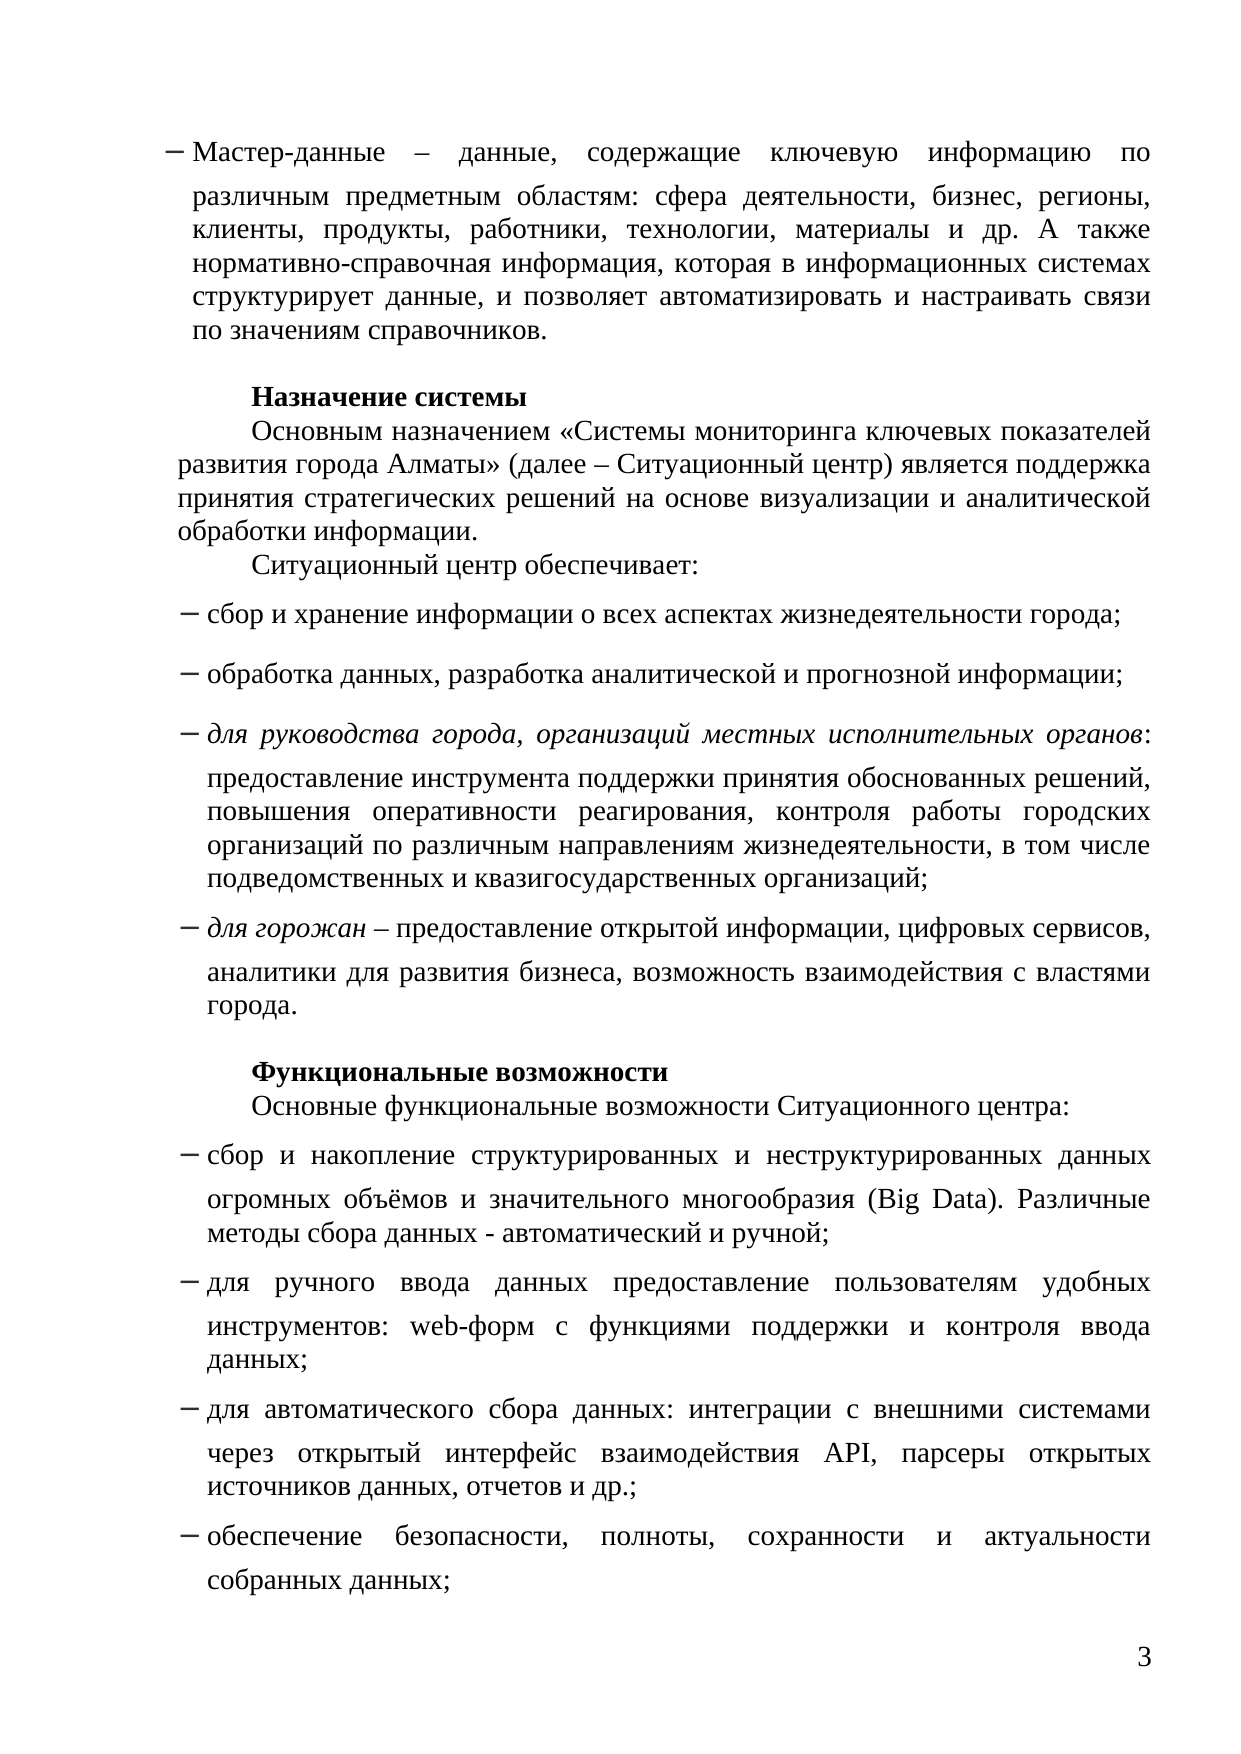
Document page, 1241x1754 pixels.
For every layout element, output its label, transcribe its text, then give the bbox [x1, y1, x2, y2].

list обеспечение безопасности, полноты, сохранности и актуальности собранных данных; [177, 1502, 1152, 1595]
text Функциональные возможности [177, 1054, 1152, 1088]
list для ручного ввода данных предоставление пользователям удобных инструментов: web-форм с функциями поддержки и контроля ввода данных; [177, 1248, 1152, 1375]
list сбор и накопление структурированных и неструктурированных данных огромных объёмов и значительного многообразия (Big Data). Различные методы сбора данных - автоматический и ручной; [177, 1121, 1152, 1248]
list обработка данных, разработка аналитической и прогнозной информации; [177, 640, 1152, 700]
text Ситуационный центр обеспечивает: [177, 547, 1152, 580]
text Основные функциональные возможности Ситуационного центра: [177, 1088, 1152, 1121]
list для руководства города, организаций местных исполнительных органов: предоставление инструмента поддержки принятия обоснованных решений, повышения оперативности реагирования, контроля работы городских организаций по различным направлениям жизнедеятельности, в том числе подведомственных и квазигосударственных организаций; [177, 700, 1152, 894]
list сбор и хранение информации о всех аспектах жизнедеятельности города; [177, 580, 1152, 640]
list Мастер-данные – данные, содержащие ключевую информацию по различным предметным областям: сфера деятельности, бизнес, регионы, клиенты, продукты, работники, технологии, материалы и др. А также нормативно-справочная информация, которая в информационных системах структурирует данные, и позволяет автоматизировать и настраивать связи по значениям справочников. [162, 118, 1152, 346]
text Назначение системы [177, 379, 1152, 413]
list для автоматического сбора данных: интеграции с внешними системами через открытый интерфейс взаимодействия АРI, парсеры открытых источников данных, отчетов и др.; [177, 1375, 1152, 1502]
text Основным назначением «Системы мониторинга ключевых показателей развития города Алматы» (далее – Ситуационный центр) является поддержка принятия стратегических решений на основе визуализации и аналитической обработки информации. [177, 413, 1152, 547]
list для горожан – предоставление открытой информации, цифровых сервисов, аналитики для развития бизнеса, возможность взаимодействия с властями города. [177, 894, 1152, 1021]
